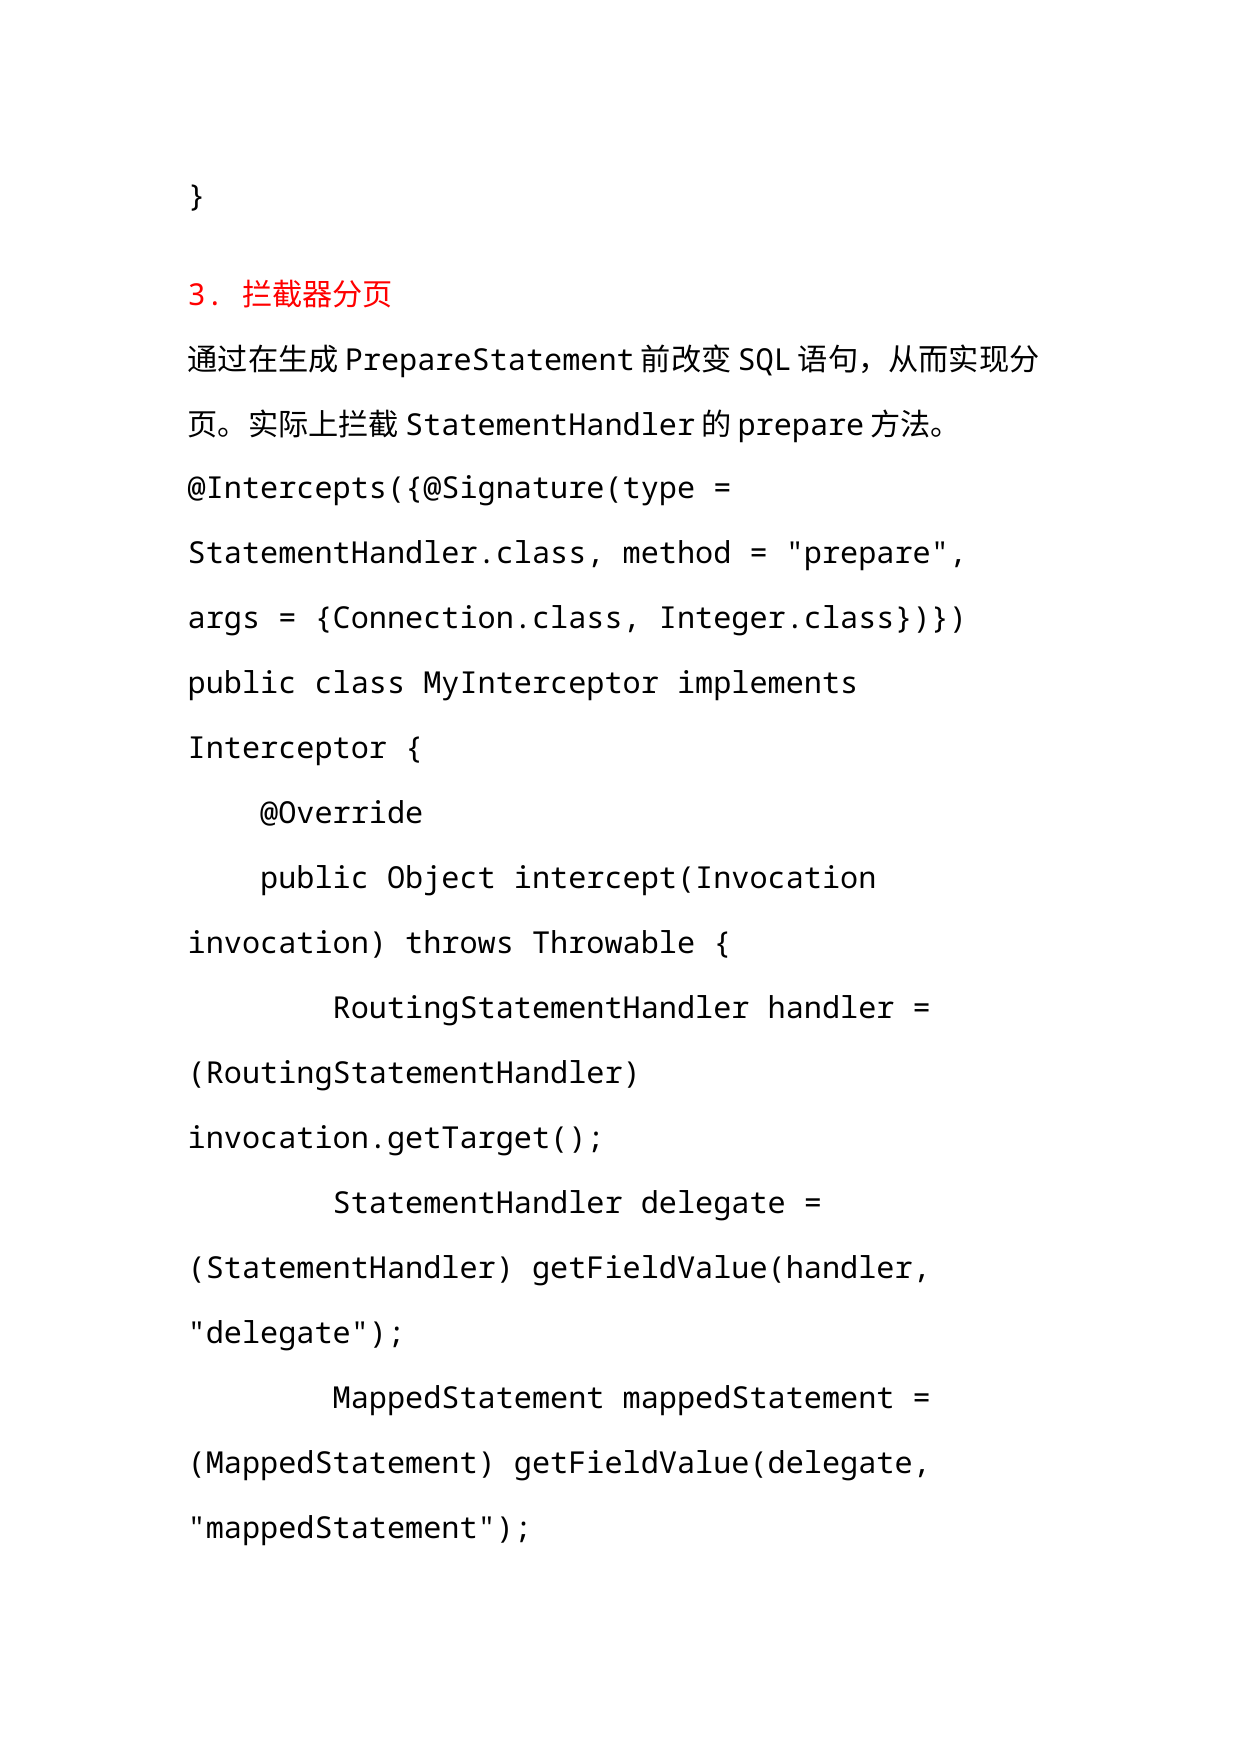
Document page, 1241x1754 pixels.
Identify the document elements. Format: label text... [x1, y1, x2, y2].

text 通过在生成PrepareStatement前改变SQL语句，从而实现分页。实际上拦截StatementHandler的prepare方法。 [187, 324, 1053, 454]
text public Object intercept(Invocation invocation) throws Throwable { [187, 844, 1053, 974]
text RoutingStatementHandler handler = (RoutingStatementHandler) invocation.getTarget(); [187, 974, 1053, 1169]
text StatementHandler delegate = (StatementHandler) getFieldValue(handler, "delegate"); [187, 1169, 1053, 1364]
text MappedStatement mappedStatement = (MappedStatement) getFieldValue(delegate, "mappedStatement"); [187, 1364, 1053, 1559]
text public class MyInterceptor implements Interceptor { [187, 649, 1053, 779]
text } [187, 162, 1053, 227]
text @Override [187, 779, 1053, 844]
text 3. 拦截器分页 [187, 259, 1053, 324]
text @Intercepts({@Signature(type = StatementHandler.class, method = "prepare", args = {Connection.class, Integer.class})}) [187, 454, 1053, 649]
